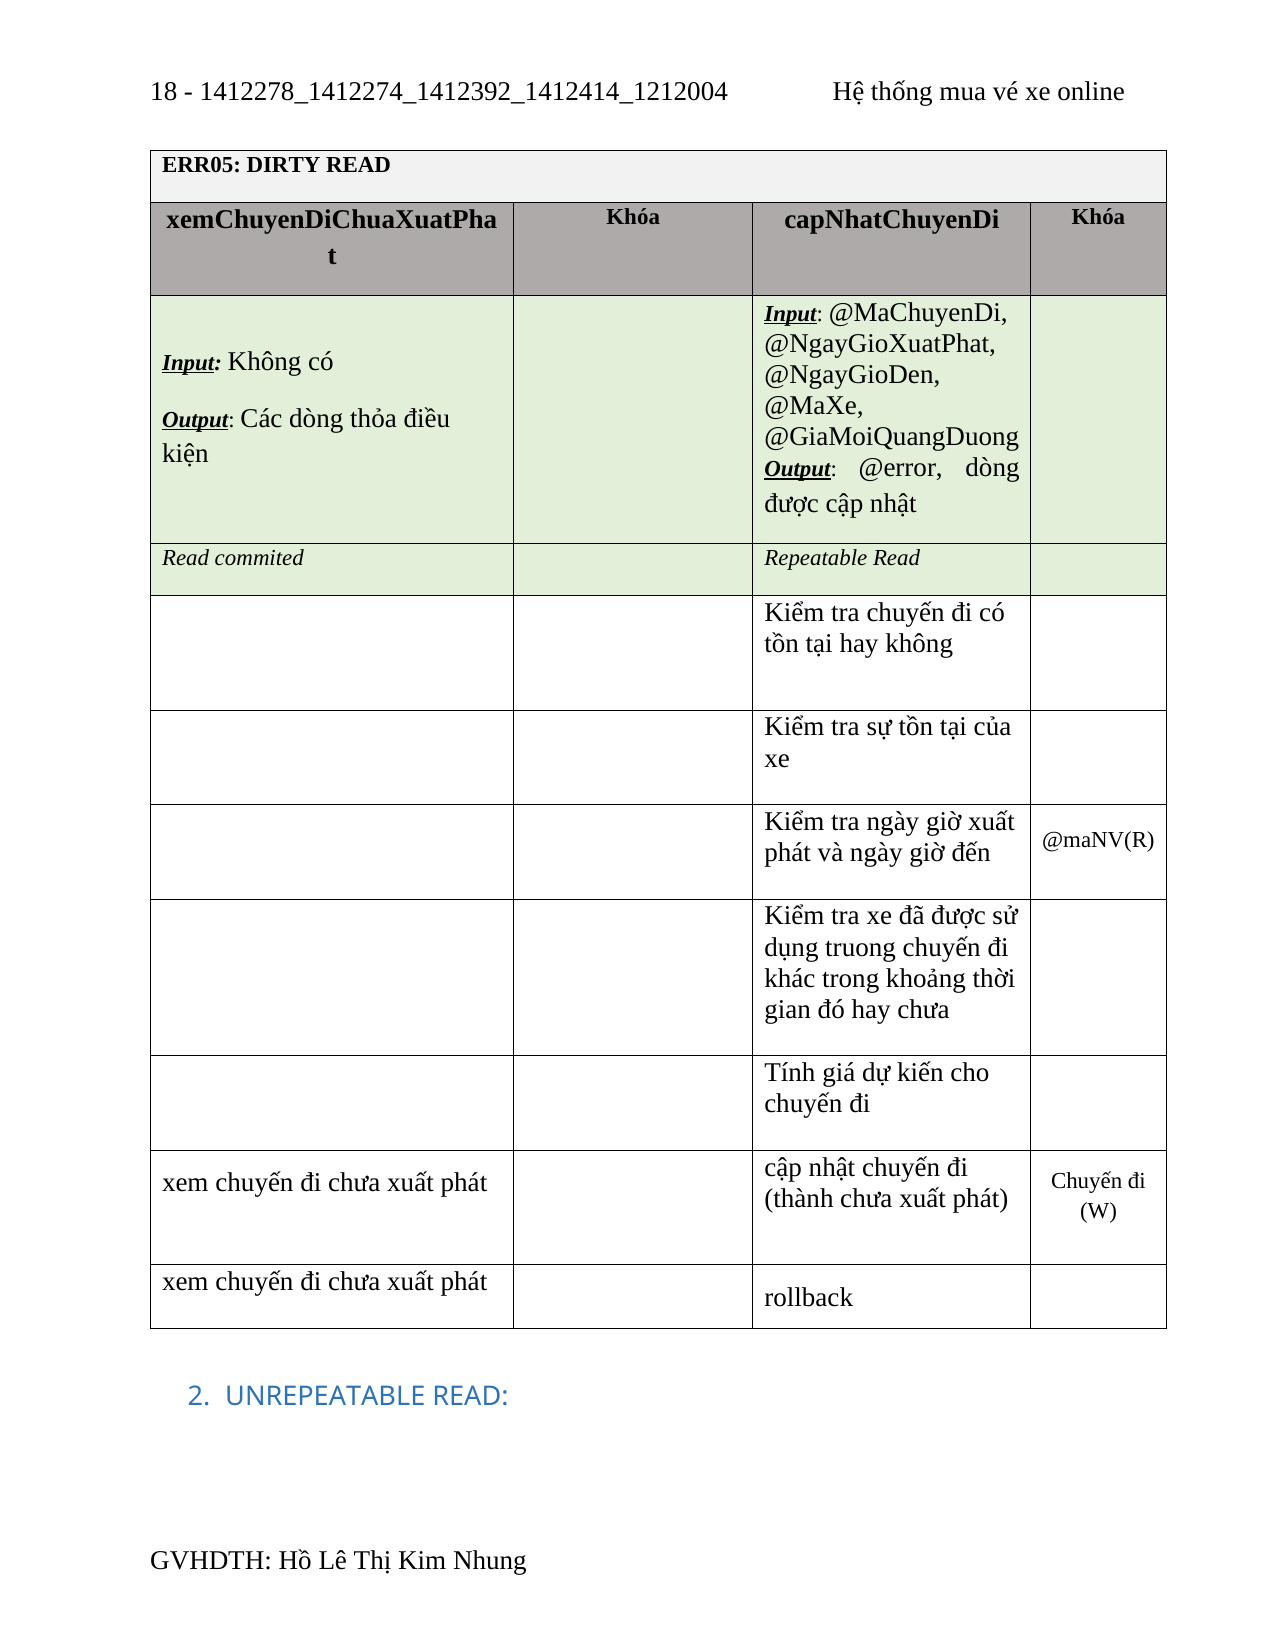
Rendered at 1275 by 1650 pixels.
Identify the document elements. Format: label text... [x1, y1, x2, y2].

table_cell Input: Không có Output: Các dòng thỏa điều kiện [151, 296, 513, 543]
table_cell Kiểm tra ngày giờ xuất phát và ngày giờ đến [753, 805, 1030, 898]
table_cell [151, 900, 513, 1055]
table_cell [514, 900, 752, 1055]
table_cell Kiểm tra chuyến đi có tồn tại hay không [753, 596, 1030, 709]
table_cell [514, 1056, 752, 1150]
table_cell [514, 805, 752, 898]
table_cell [1031, 596, 1166, 709]
table_cell [1031, 1056, 1166, 1150]
table_header ERR05: DIRTY READ [151, 151, 1166, 202]
table_cell [1031, 1265, 1166, 1327]
table_cell [151, 711, 513, 804]
table_cell Chuyến đi (W) [1031, 1151, 1166, 1264]
table_cell xemChuyenDiChuaXuatPhat [151, 203, 513, 295]
table_cell [514, 544, 752, 595]
table_cell xem chuyến đi chưa xuất phát [151, 1265, 513, 1327]
table_cell Read commited [151, 544, 513, 595]
table_cell @maNV(R) [1031, 805, 1166, 898]
subtitle UNREPEATABLE READ: [187, 1376, 1125, 1413]
table_cell [1031, 296, 1166, 543]
table_cell [514, 1151, 752, 1264]
table_cell [514, 711, 752, 804]
table_cell [1031, 900, 1166, 1055]
table_cell [514, 596, 752, 709]
table_cell Repeatable Read [753, 544, 1030, 595]
table_cell cập nhật chuyến đi (thành chưa xuất phát) [753, 1151, 1030, 1264]
table_cell [514, 1265, 752, 1327]
table_cell Khóa [514, 203, 752, 295]
table_cell xem chuyến đi chưa xuất phát [151, 1151, 513, 1264]
table_cell [1031, 544, 1166, 595]
table_cell Kiểm tra xe đã được sử dụng truong chuyến đi khác trong khoảng thời gian đó hay chưa [753, 900, 1030, 1055]
table_cell capNhatChuyenDi [753, 203, 1030, 295]
table_cell [1031, 711, 1166, 804]
table_cell Khóa [1031, 203, 1166, 295]
table_cell Kiểm tra sự tồn tại của xe [753, 711, 1030, 804]
table_cell [151, 1056, 513, 1150]
table_cell Input: @MaChuyenDi, @NgayGioXuatPhat, @NgayGioDen, @MaXe, @GiaMoiQuangDuong Output: @error, dòng được cập nhật [753, 296, 1030, 543]
table_cell [151, 805, 513, 898]
table_cell [151, 596, 513, 709]
table_cell [514, 296, 752, 543]
table_cell Tính giá dự kiến cho chuyến đi [753, 1056, 1030, 1150]
table_cell rollback [753, 1265, 1030, 1327]
